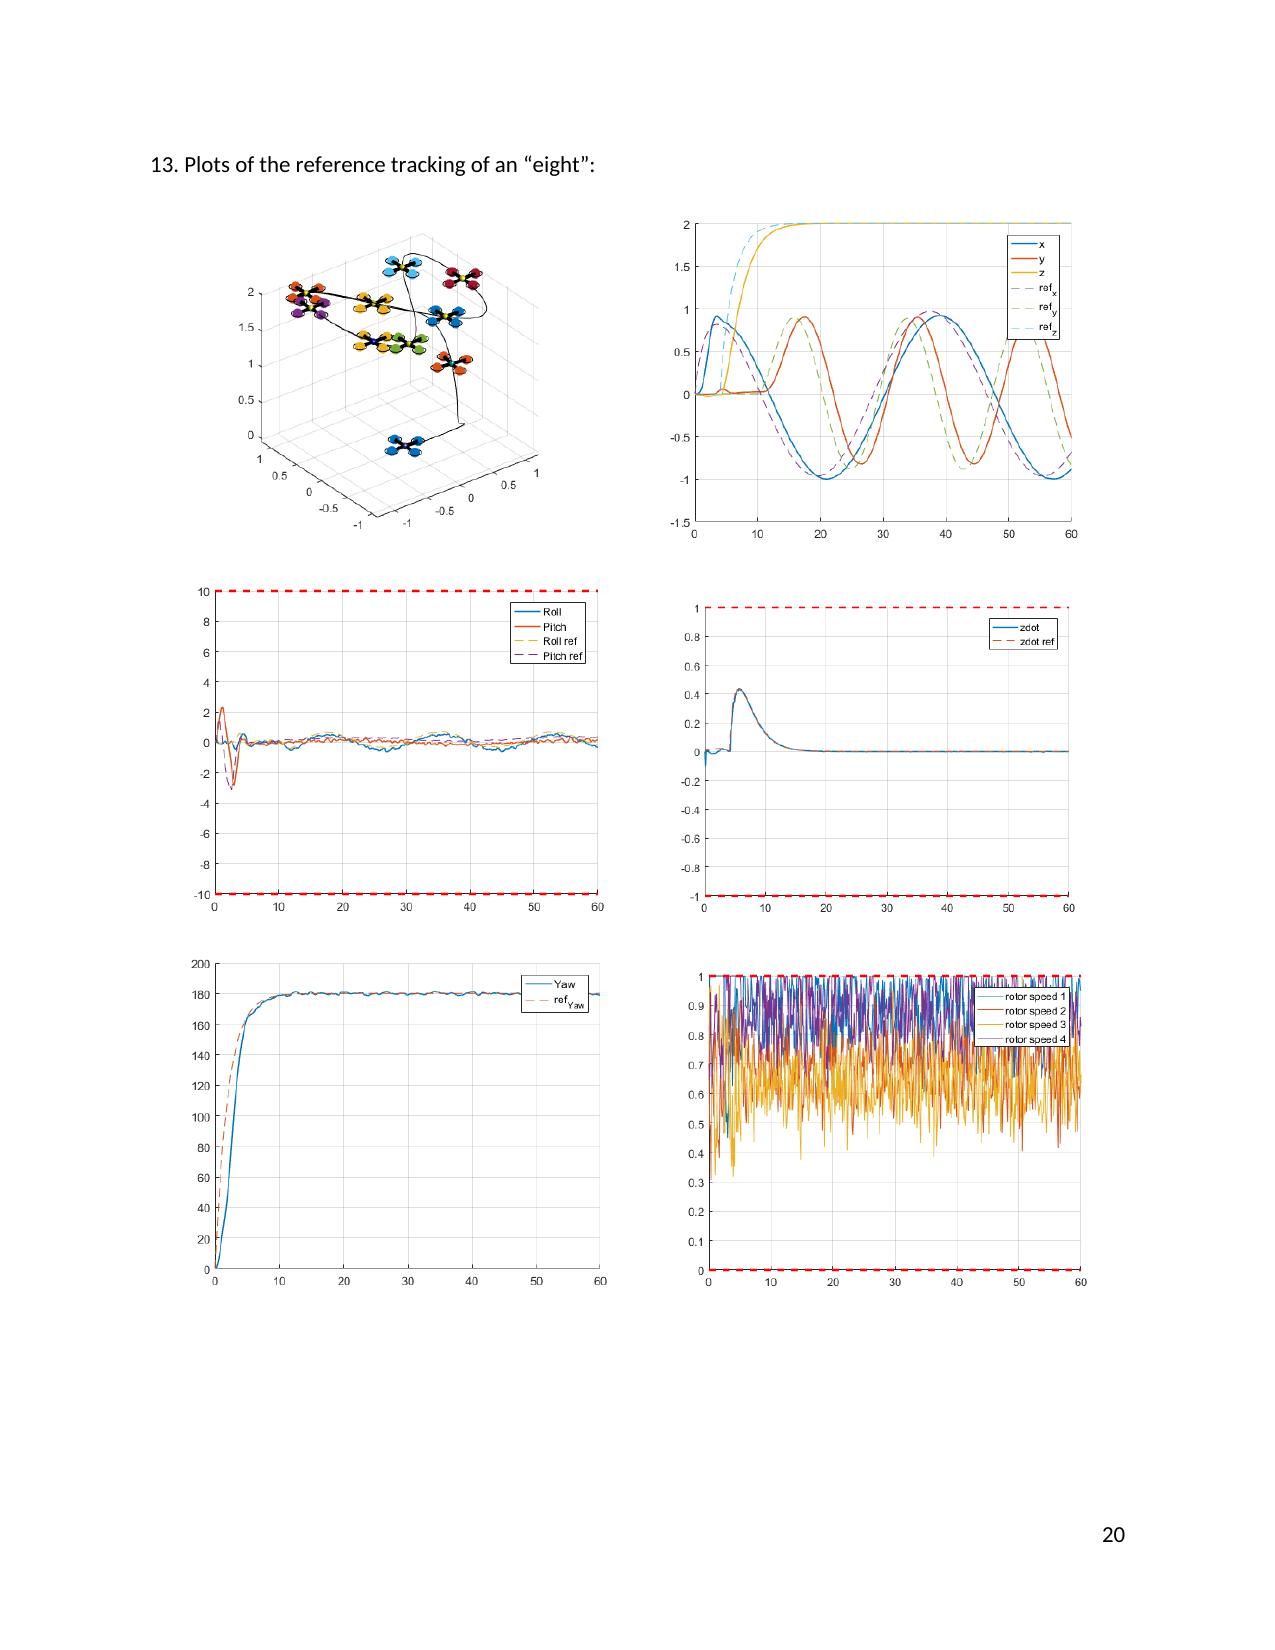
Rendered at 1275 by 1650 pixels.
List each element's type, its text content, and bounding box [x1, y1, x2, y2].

picture [150, 196, 1117, 561]
picture [150, 563, 1113, 934]
text 13. Plots of the reference tracking of an “eight”: [150, 150, 1125, 178]
picture [150, 935, 1125, 1309]
